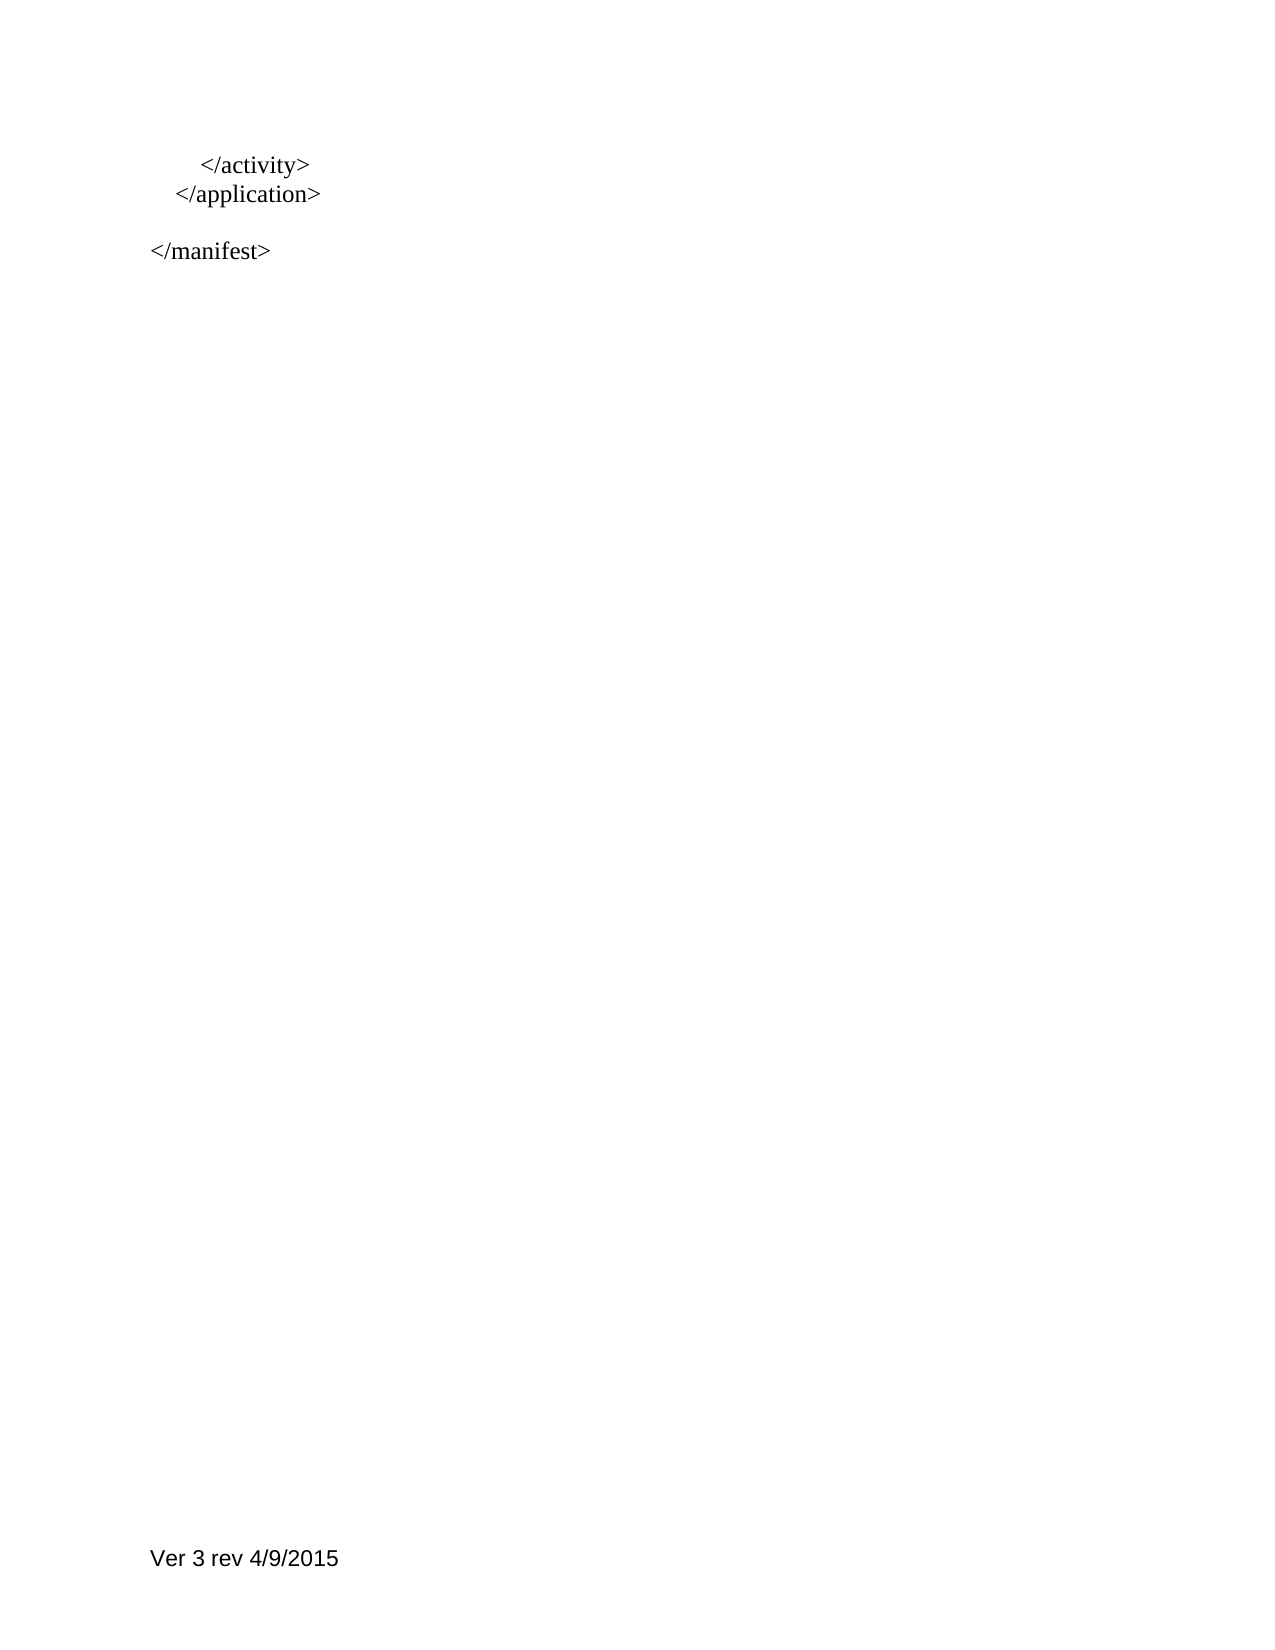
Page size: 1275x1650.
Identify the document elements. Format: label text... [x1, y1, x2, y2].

text </manifest> [150, 236, 1125, 265]
text </activity> [150, 150, 1125, 179]
text </application> [150, 179, 1125, 207]
